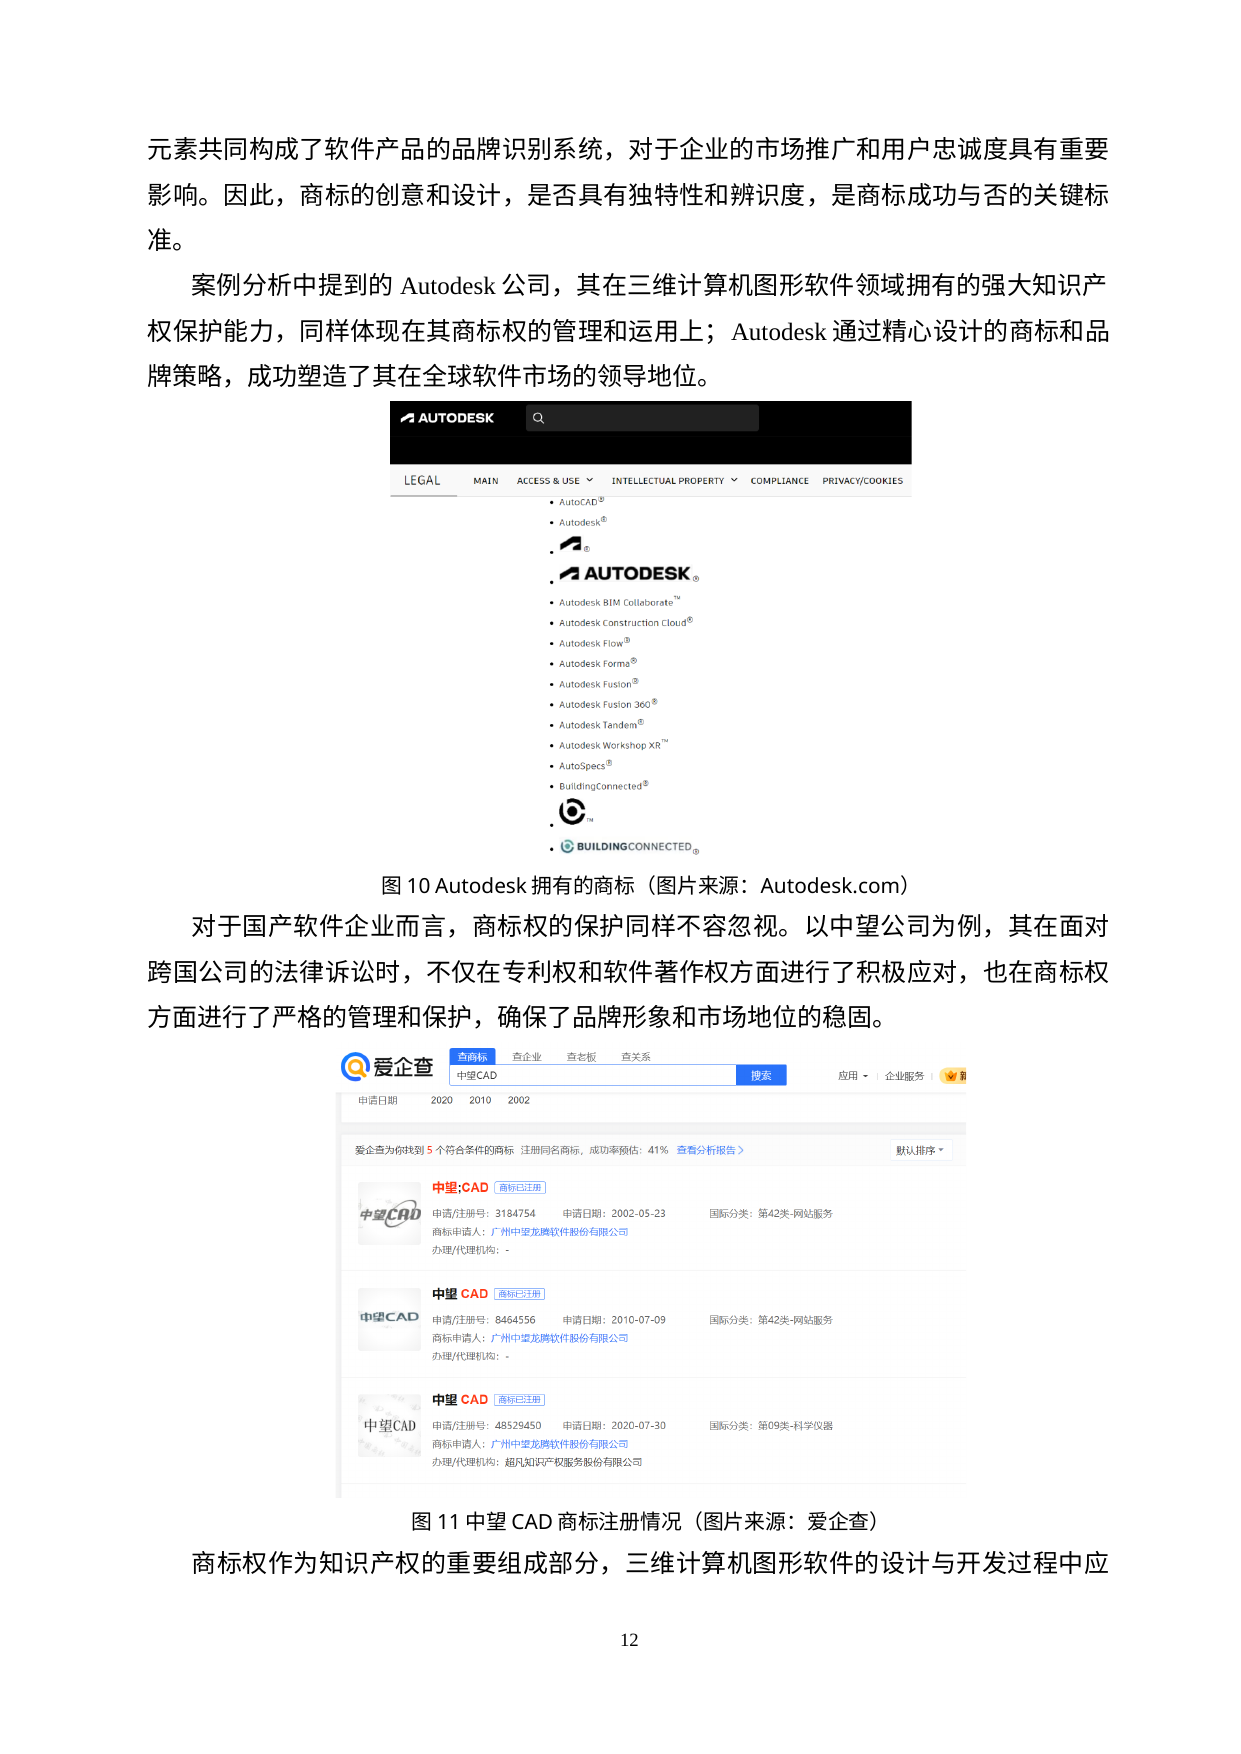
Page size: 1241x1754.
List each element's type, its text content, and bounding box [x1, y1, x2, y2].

text 商标权作为知识产权的重要组成部分，三维计算机图形软件的设计与开发过程中应充分认识到商标权的重要性，采取有效措施进行商标的创造、注册、维护和运用，以增强自身的市场竞争力和品牌影响力。 [148, 1543, 1110, 1579]
text 案例分析中提到的Autodesk公司，其在三维计算机图形软件领域拥有的强大知识产权保护能力，同样体现在其商标权的管理和运用上；Autodesk通过精心设计的商标和品牌策略，成功塑造了其在全球软件市场的领导地位。 [148, 266, 1110, 393]
picture [390, 401, 912, 862]
text 图 10 Autodesk拥有的商标（图片来源：Autodesk.com） [148, 869, 1110, 899]
text 图 11 中望CAD商标注册情况（图片来源：爱企查） [148, 1505, 1110, 1536]
picture [335, 1042, 967, 1498]
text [148, 130, 1110, 257]
text 对于国产软件企业而言，商标权的保护同样不容忽视。以中望公司为例，其在面对跨国公司的法律诉讼时，不仅在专利权和软件著作权方面进行了积极应对，也在商标权方面进行了严格的管理和保护，确保了品牌形象和市场地位的稳固。 [148, 907, 1110, 1034]
